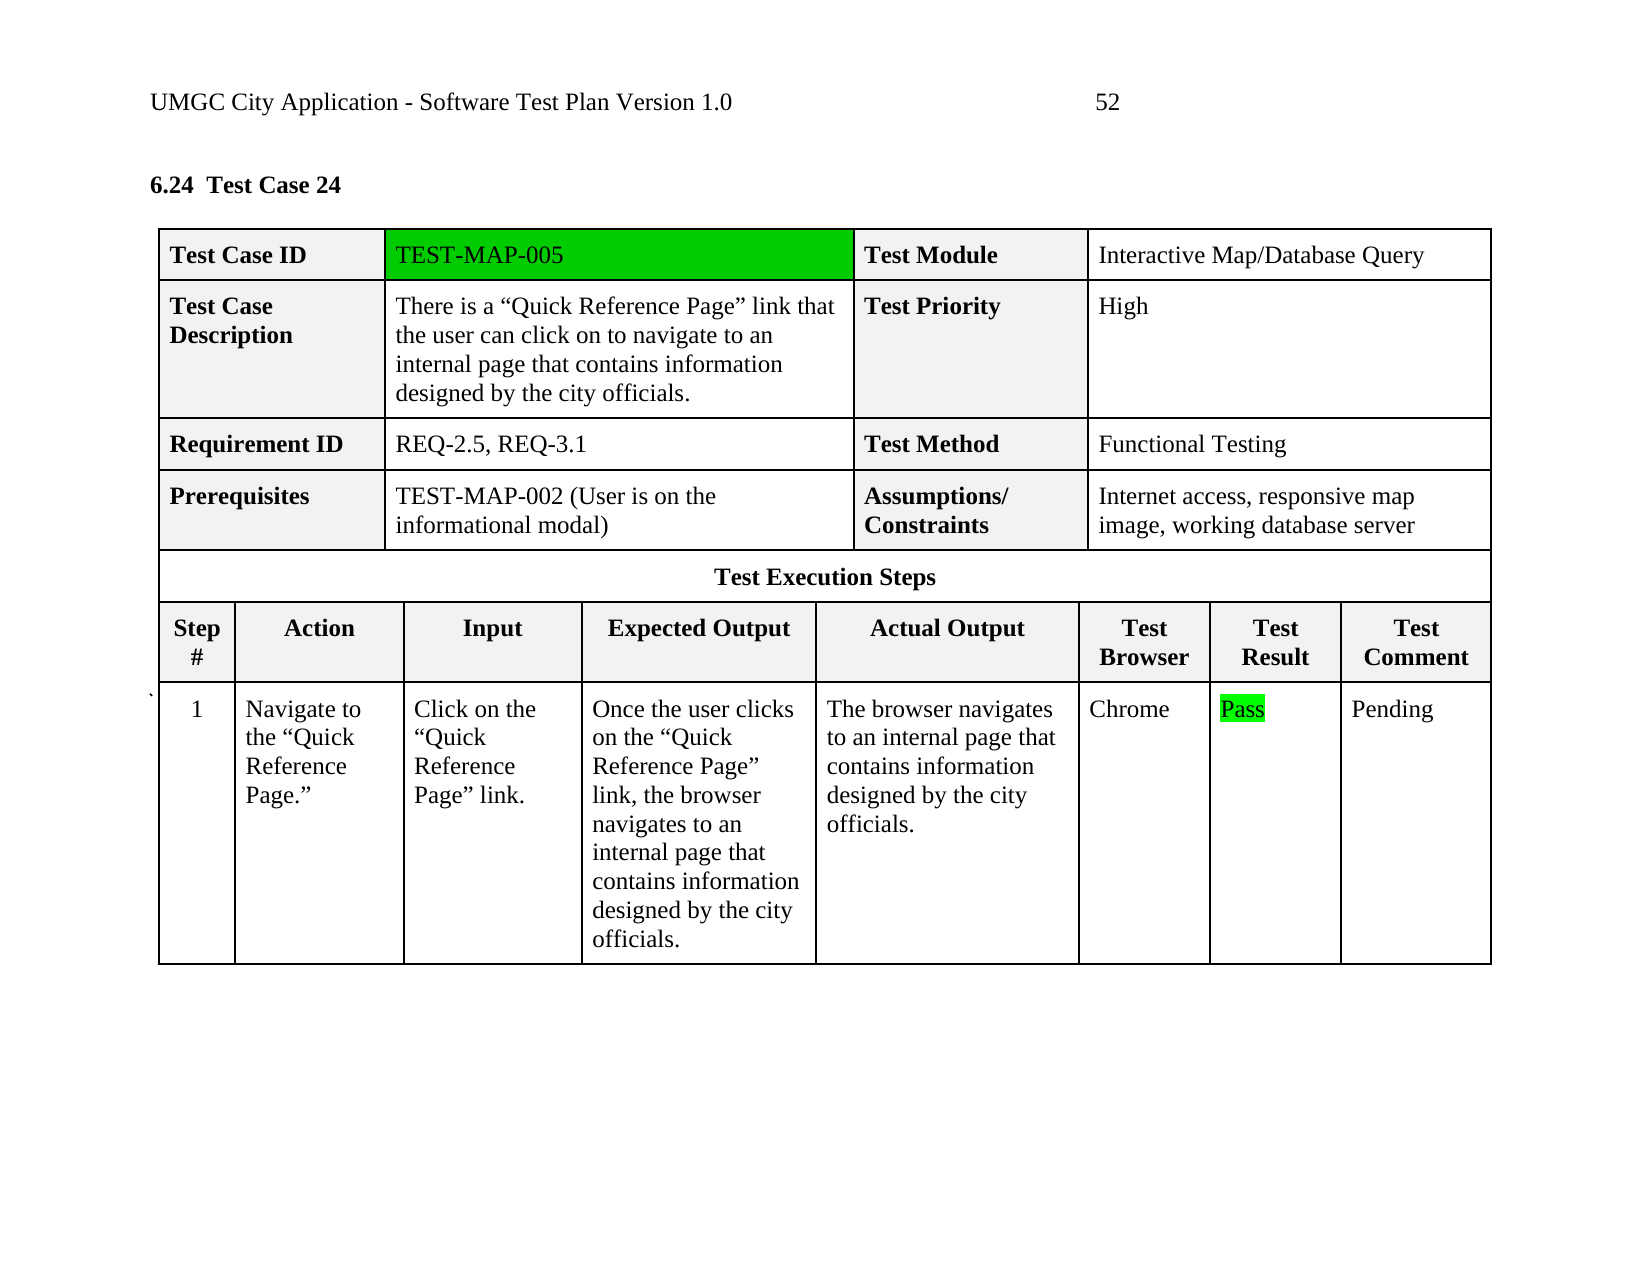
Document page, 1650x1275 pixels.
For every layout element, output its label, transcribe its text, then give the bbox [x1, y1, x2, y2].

table_cell The browser navigates to an internal page that contains information designed by the city officials. [817, 683, 1078, 963]
table_header Interactive Map/Database Query [1089, 230, 1490, 279]
subtitle Test Case 24 [150, 170, 1500, 199]
table_cell Functional Testing [1089, 419, 1490, 469]
table_cell Action [236, 603, 403, 681]
table_cell Test Comment [1342, 603, 1490, 681]
table_cell Prerequisites [160, 471, 384, 549]
table_cell High [1089, 281, 1490, 417]
table_cell Test Method [855, 419, 1087, 469]
table_cell Expected Output [583, 603, 815, 681]
table_cell Actual Output [817, 603, 1078, 681]
table_header TEST-MAP-005 [386, 230, 853, 279]
table_cell Input [405, 603, 581, 681]
table_cell Step # [160, 603, 234, 681]
table_cell TEST-MAP-002 (User is on the informational modal) [386, 471, 853, 549]
table_cell Navigate to the “Quick Reference Page.” [236, 683, 403, 963]
table_cell Test Result [1211, 603, 1340, 681]
table_cell Click on the “Quick Reference Page” link. [405, 683, 581, 963]
table_cell Assumptions/ Constraints [855, 471, 1087, 549]
table_cell 1 [160, 683, 234, 963]
table_cell REQ-2.5, REQ-3.1 [386, 419, 853, 469]
table_cell Test Browser [1080, 603, 1209, 681]
table_cell Internet access, responsive map image, working database server [1089, 471, 1490, 549]
table_cell Pending [1342, 683, 1490, 963]
table_header Test Case ID [160, 230, 384, 279]
table_header Test Module [855, 230, 1087, 279]
table_cell Requirement ID [160, 419, 384, 469]
table_cell Pass [1211, 683, 1340, 963]
table_cell Test Case Description [160, 281, 384, 417]
table_cell There is a “Quick Reference Page” link that the user can click on to navigate to an internal page that contains information designed by the city officials. [386, 281, 853, 417]
table_cell Once the user clicks on the “Quick Reference Page” link, the browser navigates to an internal page that contains information designed by the city officials. [583, 683, 815, 963]
table_cell Test Priority [855, 281, 1087, 417]
table_cell Test Execution Steps [160, 551, 1490, 601]
table_cell Chrome [1080, 683, 1209, 963]
